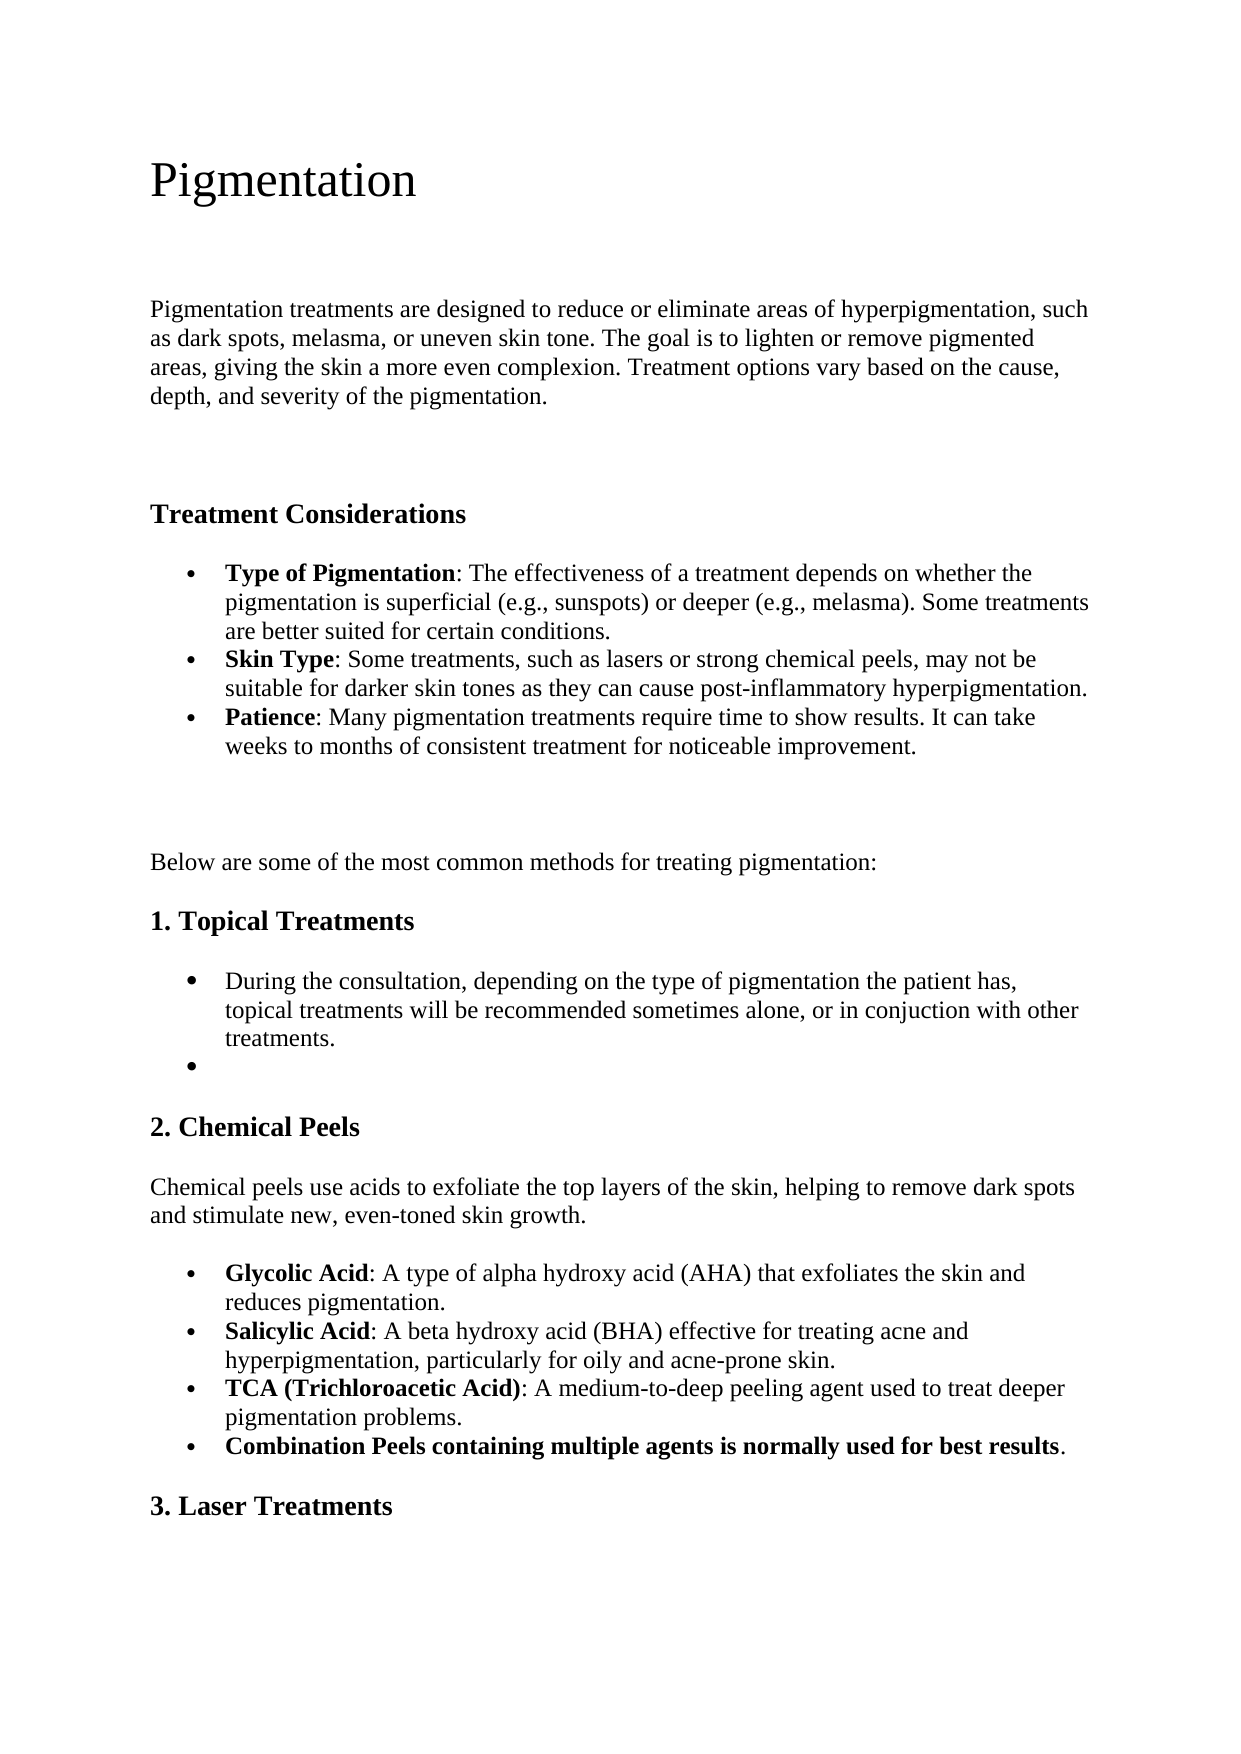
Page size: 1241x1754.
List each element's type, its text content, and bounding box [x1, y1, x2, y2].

text 2. Chemical Peels [150, 1110, 1090, 1143]
text Treatment Considerations [150, 497, 1090, 529]
text Chemical peels use acids to exfoliate the top layers of the skin, helping to remove dark spots and stimulate new, even-toned skin growth. [150, 1172, 1090, 1229]
list Combination Peels containing multiple agents is normally used for best results. [187, 1431, 1090, 1460]
text Pigmentation [150, 150, 1090, 207]
text 3. Laser Treatments [150, 1489, 1090, 1521]
list Salicylic Acid: A beta hydroxy acid (BHA) effective for treating acne and hyperpigmentation, particularly for oily and acne-prone skin. [187, 1316, 1090, 1373]
list Glycolic Acid: A type of alpha hydroxy acid (AHA) that exfoliates the skin and reduces pigmentation. [187, 1258, 1090, 1316]
text Pigmentation treatments are designed to reduce or eliminate areas of hyperpigmentation, such as dark spots, melasma, or uneven skin tone. The goal is to lighten or remove pigmented areas, giving the skin a more even complexion. Treatment options vary based on the cause, depth, and severity of the pigmentation. [150, 294, 1090, 409]
list Type of Pigmentation: The effectiveness of a treatment depends on whether the pigmentation is superficial (e.g., sunspots) or deeper (e.g., melasma). Some treatments are better suited for certain conditions. [187, 558, 1090, 644]
list TCA (Trichloroacetic Acid): A medium-to-deep peeling agent used to treat deeper pigmentation problems. [187, 1373, 1090, 1431]
text 1. Topical Treatments [150, 904, 1090, 937]
list Patience: Many pigmentation treatments require time to show results. It can take weeks to months of consistent treatment for noticeable improvement. [187, 702, 1090, 759]
list During the consultation, depending on the type of pigmentation the patient has, topical treatments will be recommended sometimes alone, or in conjuction with other treatments. [187, 966, 1090, 1052]
list Skin Type: Some treatments, such as lasers or strong chemical peels, may not be suitable for darker skin tones as they can cause post-inflammatory hyperpigmentation. [187, 644, 1090, 702]
text Below are some of the most common methods for treating pigmentation: [150, 847, 1090, 875]
